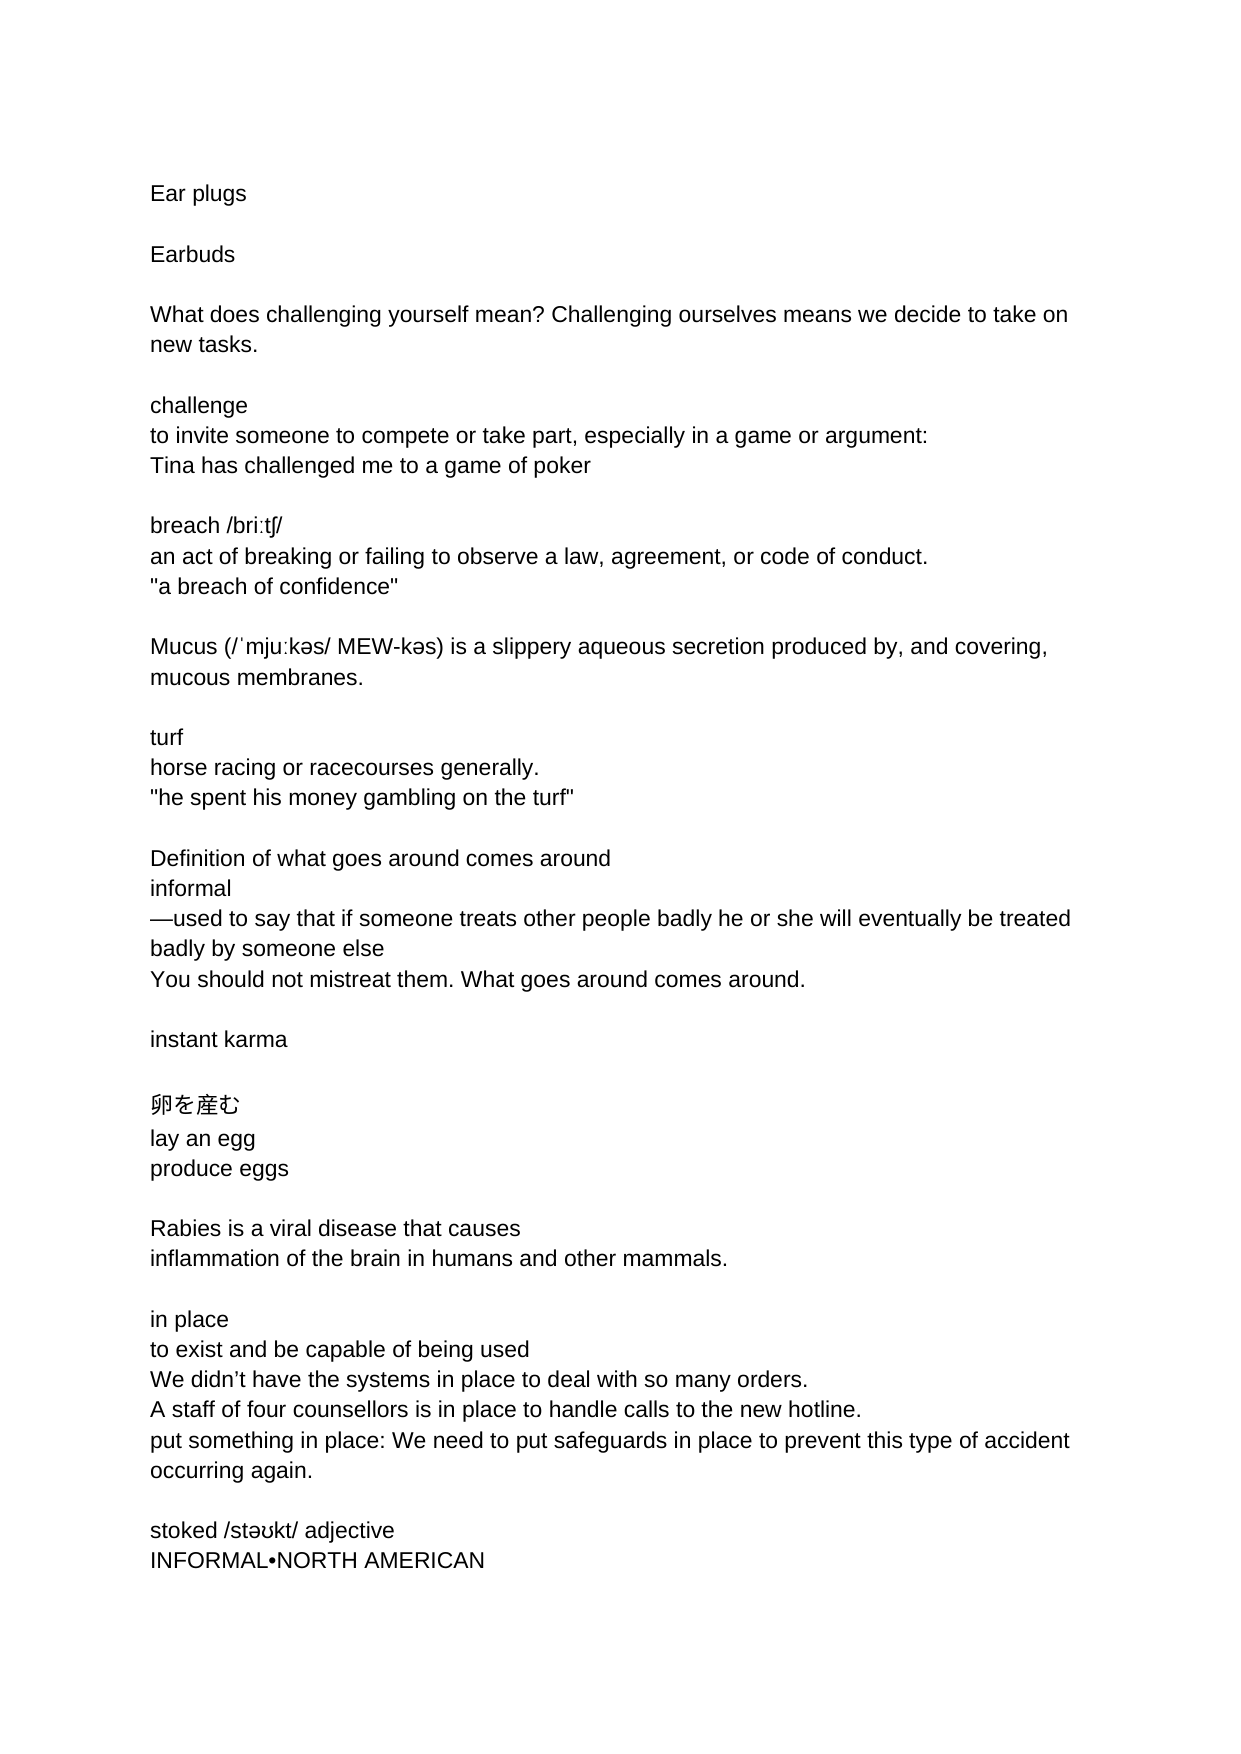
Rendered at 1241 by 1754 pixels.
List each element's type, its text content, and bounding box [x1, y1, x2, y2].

text "a breach of confidence" [150, 573, 1090, 599]
text breach /briːtʃ/ [150, 512, 1090, 539]
text produce eggs [150, 1155, 1090, 1181]
text inflammation of the brain in humans and other mammals. [150, 1245, 1090, 1272]
text A staff of four counsellors is in place to handle calls to the new hotline. [150, 1396, 1090, 1423]
text horse racing or racecourses generally. [150, 754, 1090, 781]
text 卵を産む [150, 1086, 1090, 1120]
text You should not mistreat them. What goes around comes around. [150, 966, 1090, 992]
text Definition of what goes around comes around [150, 845, 1090, 871]
text stoked /stəʊkt/ adjective [150, 1517, 1090, 1544]
text turf [150, 724, 1090, 750]
text —used to say that if someone treats other people badly he or she will eventually be treated badly by someone else [150, 905, 1090, 962]
text in place [150, 1306, 1090, 1332]
text to invite someone to compete or take part, especially in a game or argument: [150, 422, 1090, 448]
text Earbuds [150, 241, 1090, 267]
text What does challenging yourself mean? Challenging ourselves means we decide to take on new tasks. [150, 301, 1090, 358]
text informal [150, 875, 1090, 901]
text "he spent his money gambling on the turf" [150, 784, 1090, 811]
text an act of breaking or failing to observe a law, agreement, or code of conduct. [150, 543, 1090, 569]
text Mucus (/ˈmjuːkəs/ MEW-kəs) is a slippery aqueous secretion produced by, and covering, mucous membranes. [150, 633, 1090, 690]
text Tina has challenged me to a game of poker [150, 452, 1090, 478]
text challenge [150, 392, 1090, 418]
text INFORMAL•NORTH AMERICAN [150, 1547, 1090, 1574]
text instant karma [150, 1026, 1090, 1052]
text We didn’t have the systems in place to deal with so many orders. [150, 1366, 1090, 1393]
text to exist and be capable of being used [150, 1336, 1090, 1362]
text Rabies is a viral disease that causes [150, 1215, 1090, 1242]
text put something in place: We need to put safeguards in place to prevent this type of accident occurring again. [150, 1427, 1090, 1483]
text Ear plugs [150, 180, 1090, 207]
text lay an egg [150, 1124, 1090, 1151]
